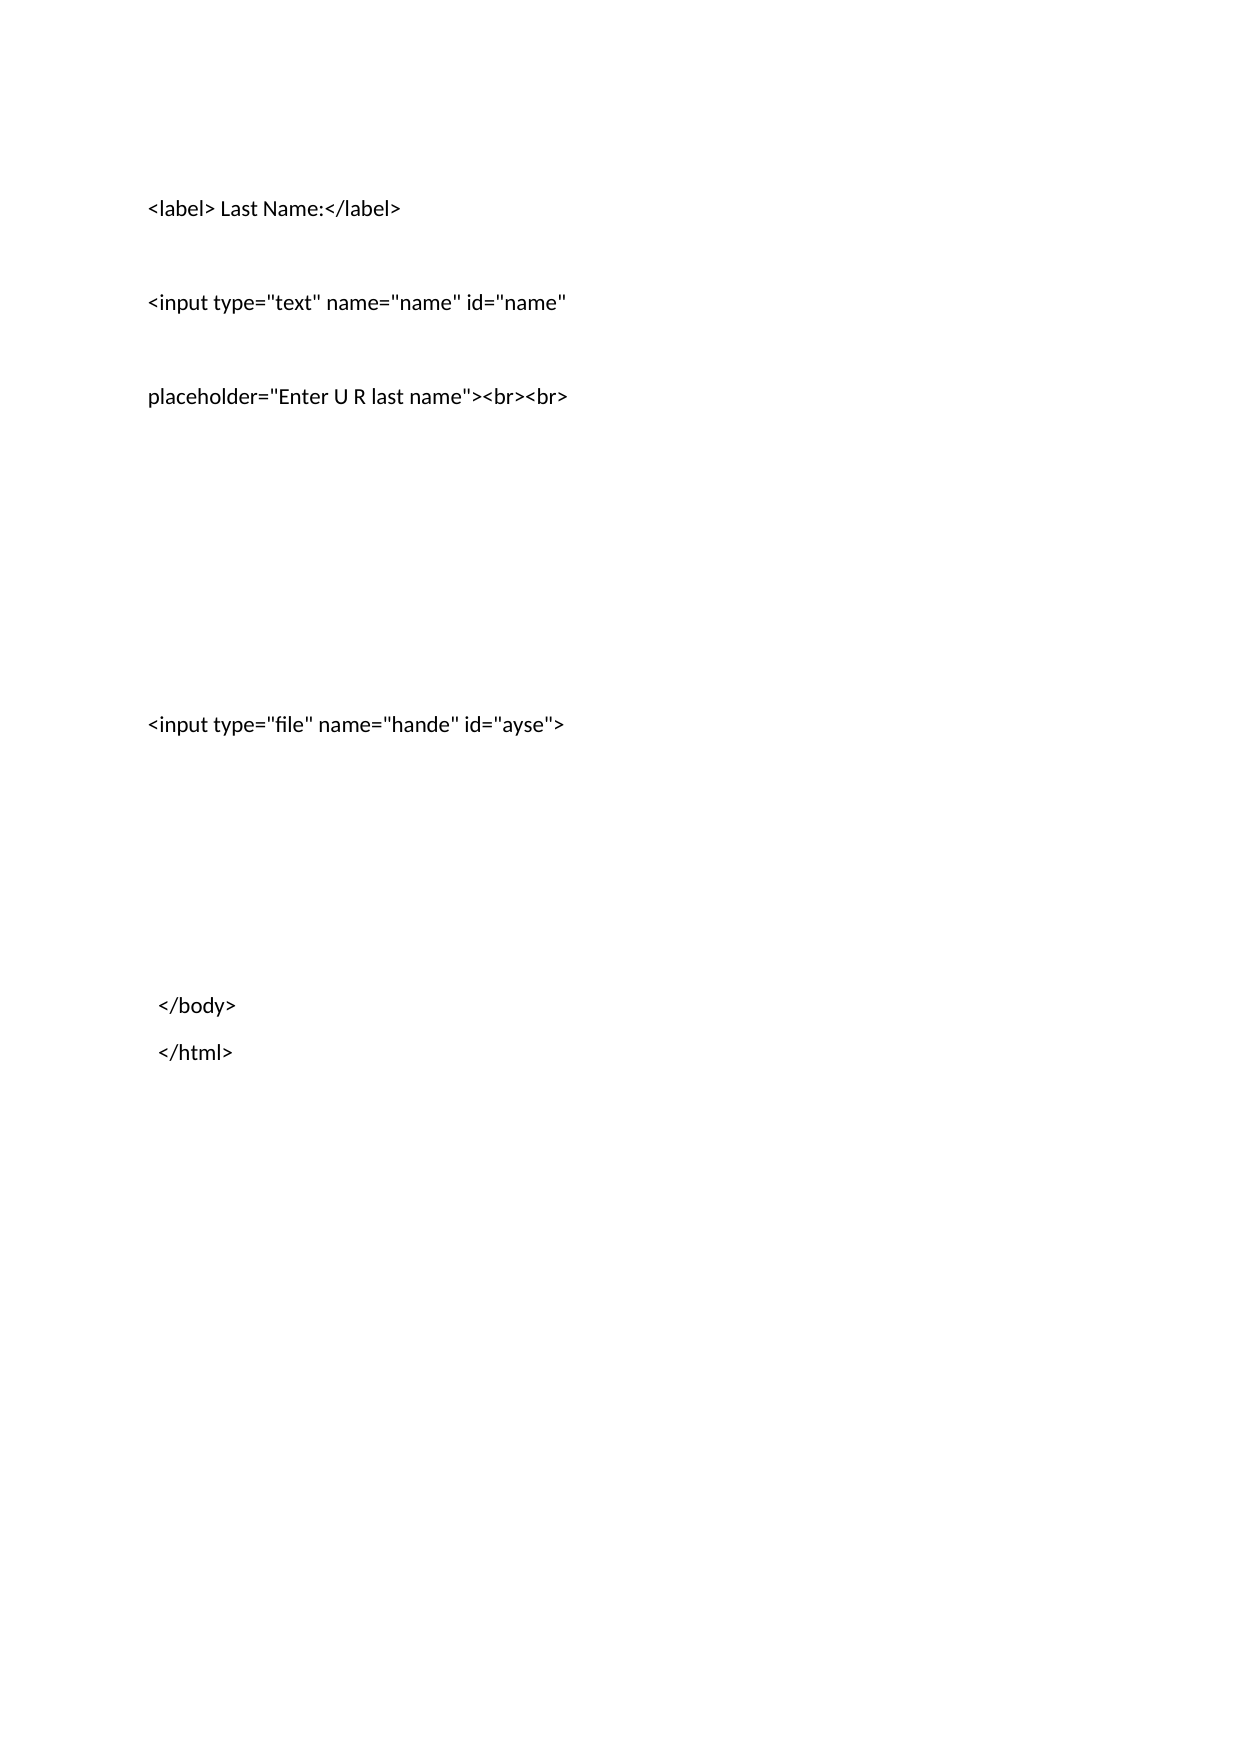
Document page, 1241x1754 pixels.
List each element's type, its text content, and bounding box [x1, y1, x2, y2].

text </body> [148, 991, 1093, 1019]
text <label> Last Name:</label> [148, 194, 1093, 222]
text <input type="file" name="hande" id="ayse"> [148, 710, 1093, 738]
text <input type="text" name="name" id="name" [148, 288, 1093, 316]
text placeholder="Enter U R last name"><br><br> [148, 382, 1093, 410]
text </html> [148, 1038, 1093, 1066]
